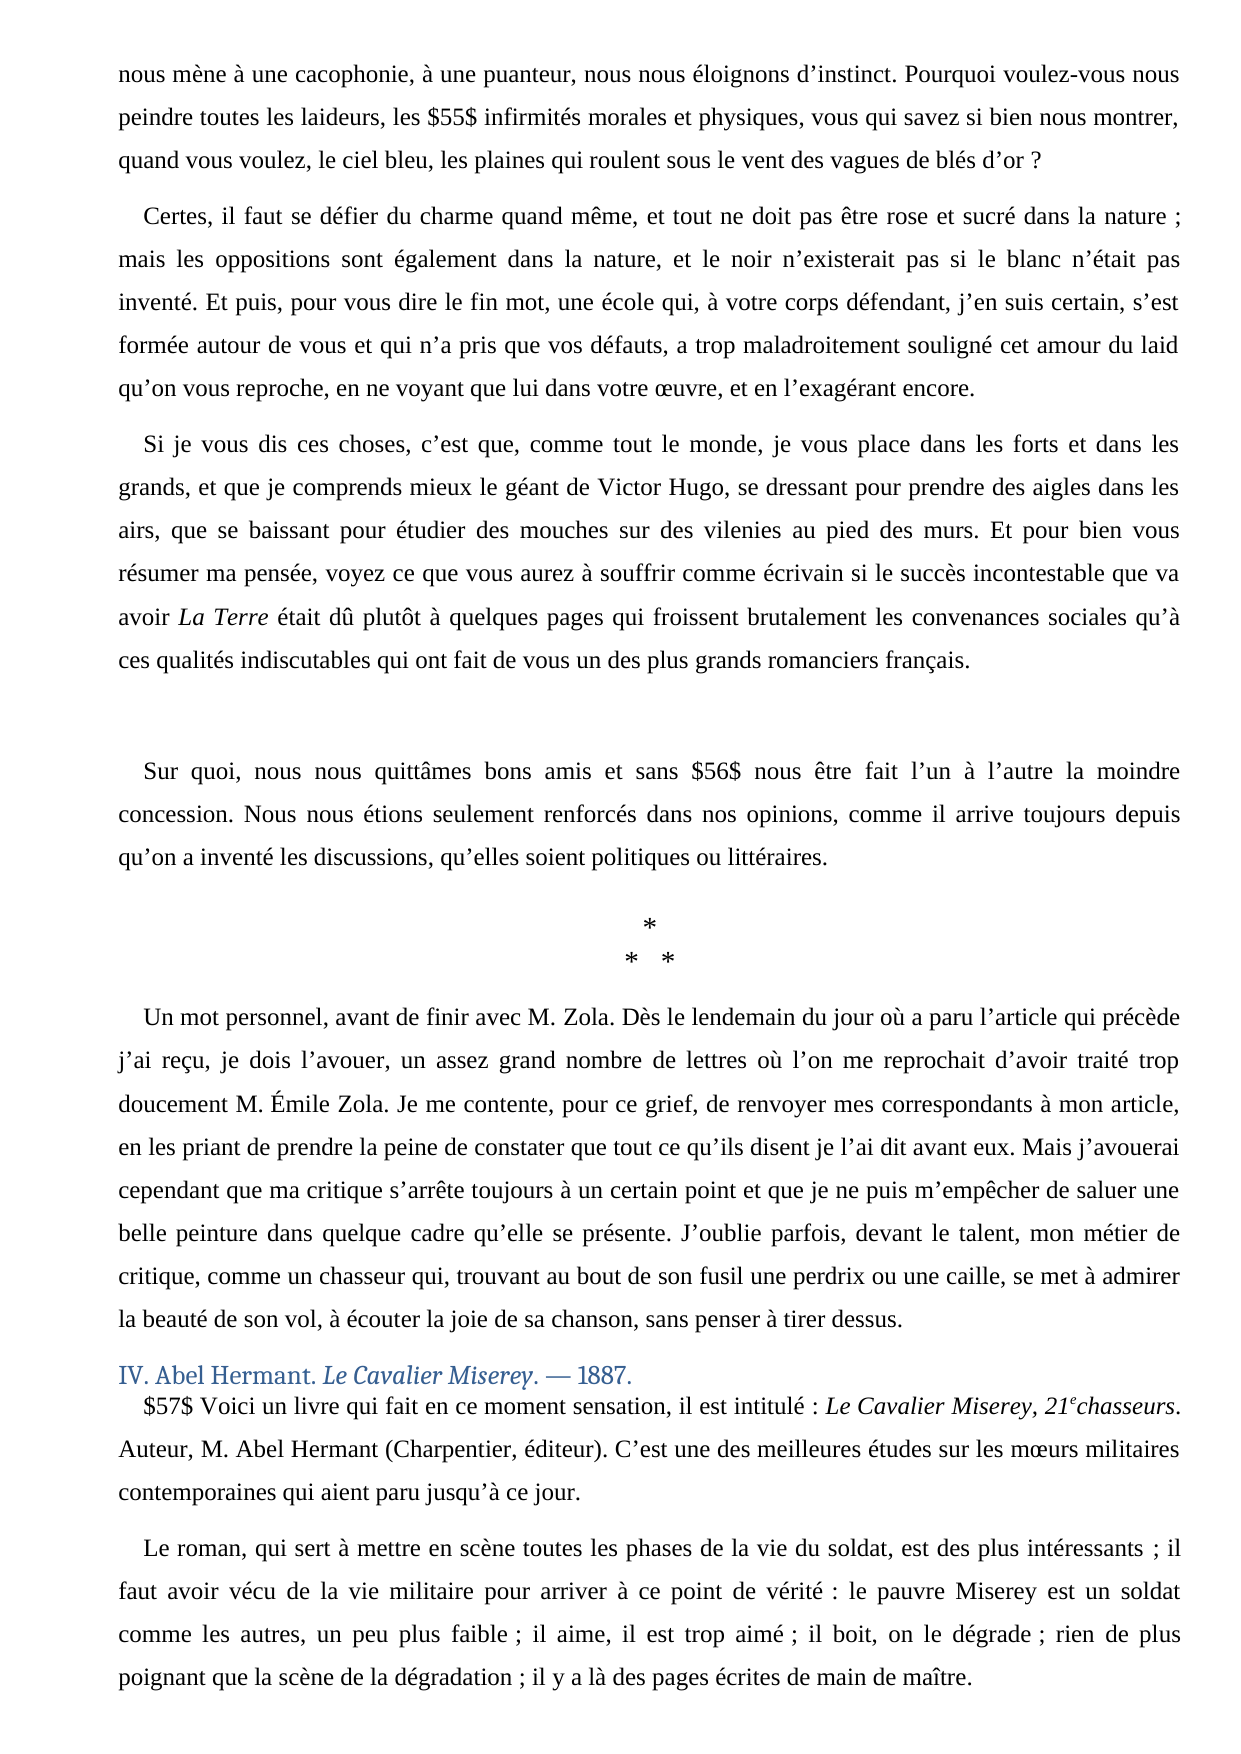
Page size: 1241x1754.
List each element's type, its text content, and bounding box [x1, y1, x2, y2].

text Le roman, qui sert à mettre en scène toutes les phases de la vie du soldat, est des plus intéressants ; il faut avoir vécu de la vie militaire pour arriver à ce point de vérité : le pauvre Miserey est un soldat comme les autres, un peu plus faible ; il aime, il est trop aimé ; il boit, on le dégrade ; rien de plus poignant que la scène de la dégradation ; il y a là des pages écrites de main de maître. [118, 1533, 1181, 1691]
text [118, 59, 1181, 174]
text Sur quoi, nous nous quittâmes bons amis et sans $56$ nous être fait l’un à l’autre la moindre concession. Nous nous étions seulement renforcés dans nos opinions, comme il arrive toujours depuis qu’on a inventé les discussions, qu’elles soient politiques ou littéraires. [118, 756, 1181, 871]
text Un mot personnel, avant de finir avec M. Zola. Dès le lendemain du jour où a paru l’article qui précède j’ai reçu, je dois l’avouer, un assez grand nombre de lettres où l’on me reprochait d’avoir traité trop doucement M. Émile Zola. Je me contente, pour ce grief, de renvoyer mes correspondants à mon article, en les priant de prendre la peine de constater que tout ce qu’ils disent je l’ai dit avant eux. Mais j’avouerai cependant que ma critique s’arrête toujours à un certain point et que je ne puis m’empêcher de saluer une belle peinture dans quelque cadre qu’elle se présente. J’oublie parfois, devant le talent, mon métier de critique, comme un chasseur qui, trouvant au bout de son fusil une perdrix ou une caille, se met à admirer la beauté de son vol, à écouter la joie de sa chanson, sans penser à tirer dessus. [118, 1002, 1181, 1333]
subtitle IV. Abel Hermant. Le Cavalier Miserey. — 1887. [118, 1360, 1181, 1391]
text $57$ Voici un livre qui fait en ce moment sensation, il est intitulé : Le Cavalier Miserey, 21echasseurs. Auteur, M. Abel Hermant (Charpentier, éditeur). C’est une des meilleures études sur les mœurs militaires contemporaines qui aient paru jusqu’à ce jour. [118, 1391, 1181, 1506]
text Si je vous dis ces choses, c’est que, comme tout le monde, je vous place dans les forts et dans les grands, et que je comprends mieux le géant de Victor Hugo, se dressant pour prendre des aigles dans les airs, que se baissant pour étudier des mouches sur des vilenies au pied des murs. Et pour bien vous résumer ma pensée, voyez ce que vous aurez à souffrir comme écrivain si le succès incontestable que va avoir La Terre était dû plutôt à quelques pages qui froissent brutalement les convenances sociales qu’à ces qualités indiscutables qui ont fait de vous un des plus grands romanciers français. [118, 429, 1181, 673]
text * * * [118, 910, 1181, 977]
text Certes, il faut se défier du charme quand même, et tout ne doit pas être rose et sucré dans la nature ; mais les oppositions sont également dans la nature, et le noir n’existerait pas si le blanc n’était pas inventé. Et puis, pour vous dire le fin mot, une école qui, à votre corps défendant, j’en suis certain, s’est formée autour de vous et qui n’a pris que vos défauts, a trop maladroitement souligné cet amour du laid qu’on vous reproche, en ne voyant que lui dans votre œuvre, et en l’exagérant encore. [118, 201, 1181, 402]
